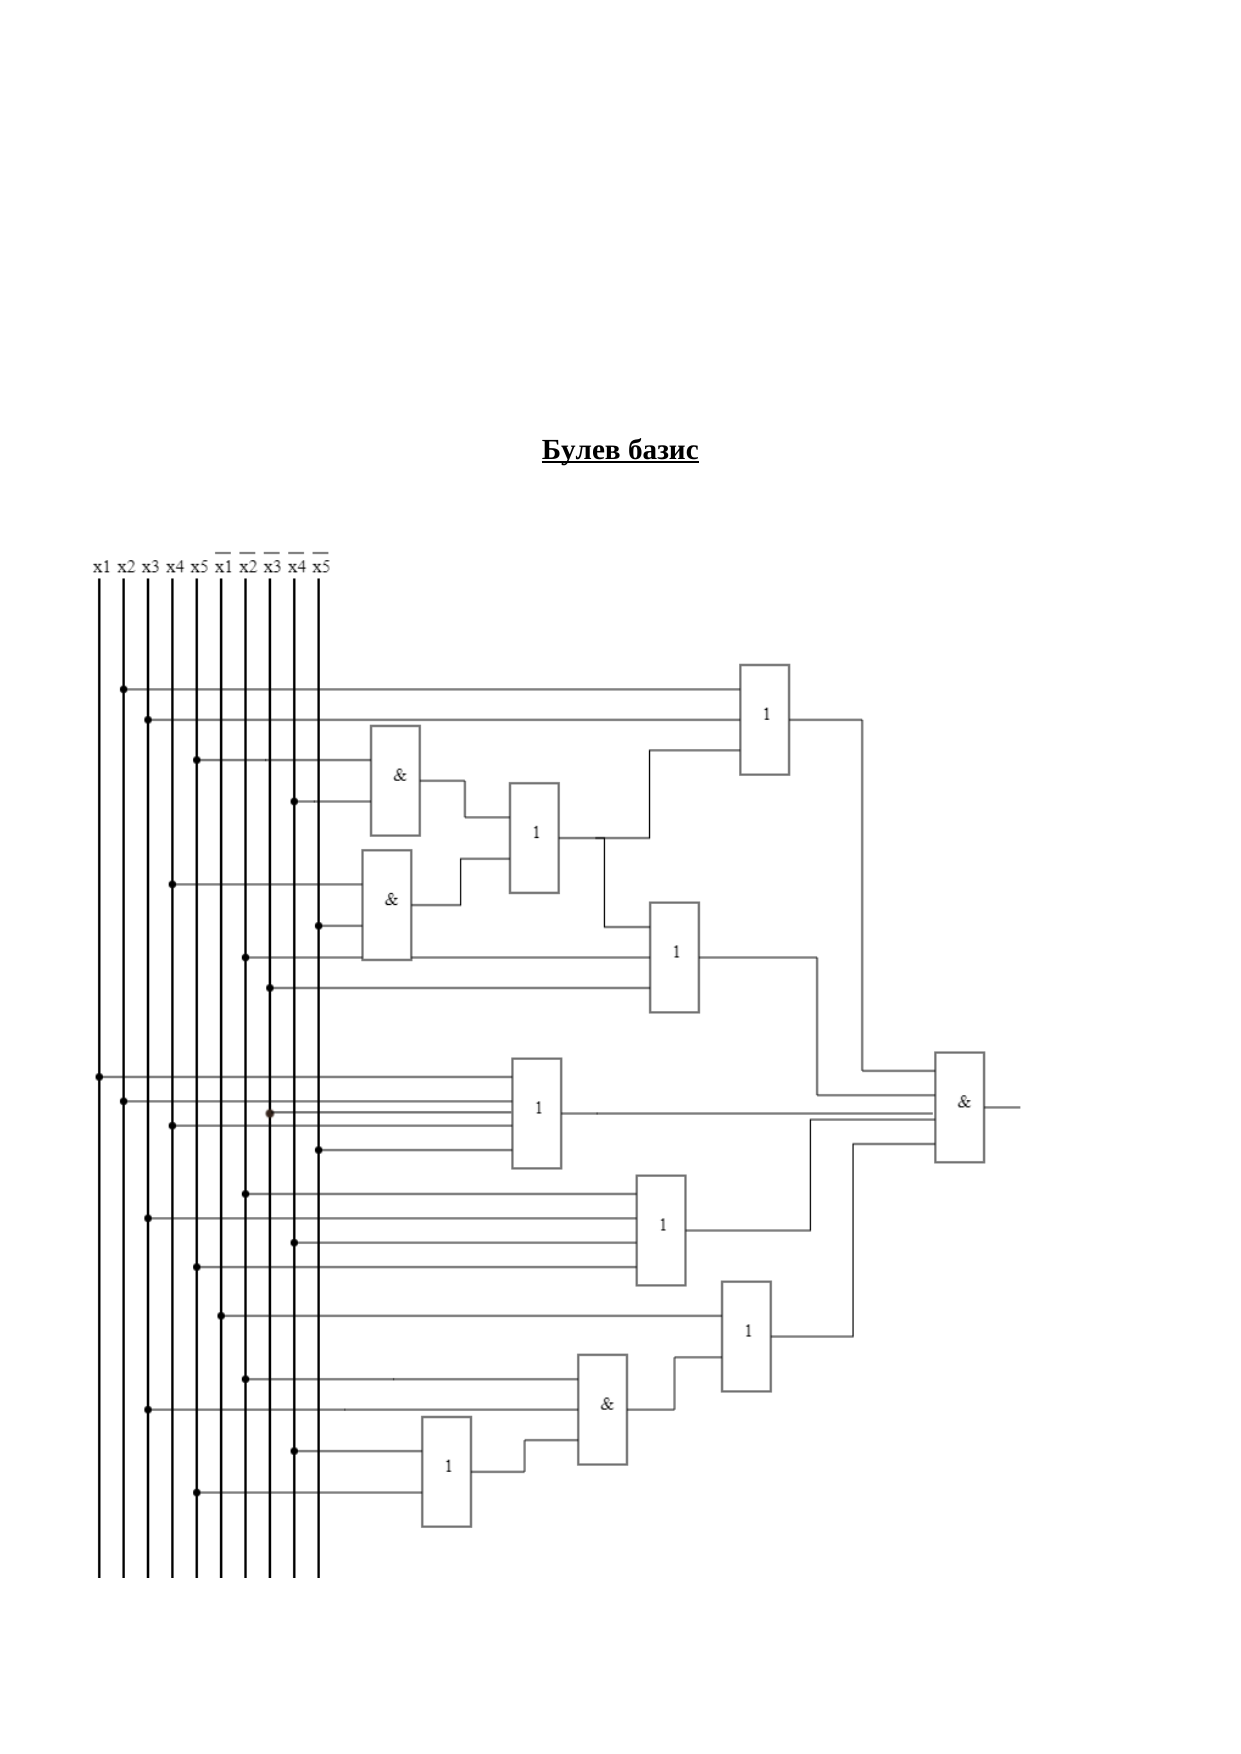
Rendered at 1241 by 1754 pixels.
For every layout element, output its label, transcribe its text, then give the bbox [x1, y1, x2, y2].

text Булев базис [75, 432, 1165, 466]
picture [75, 542, 1050, 1578]
